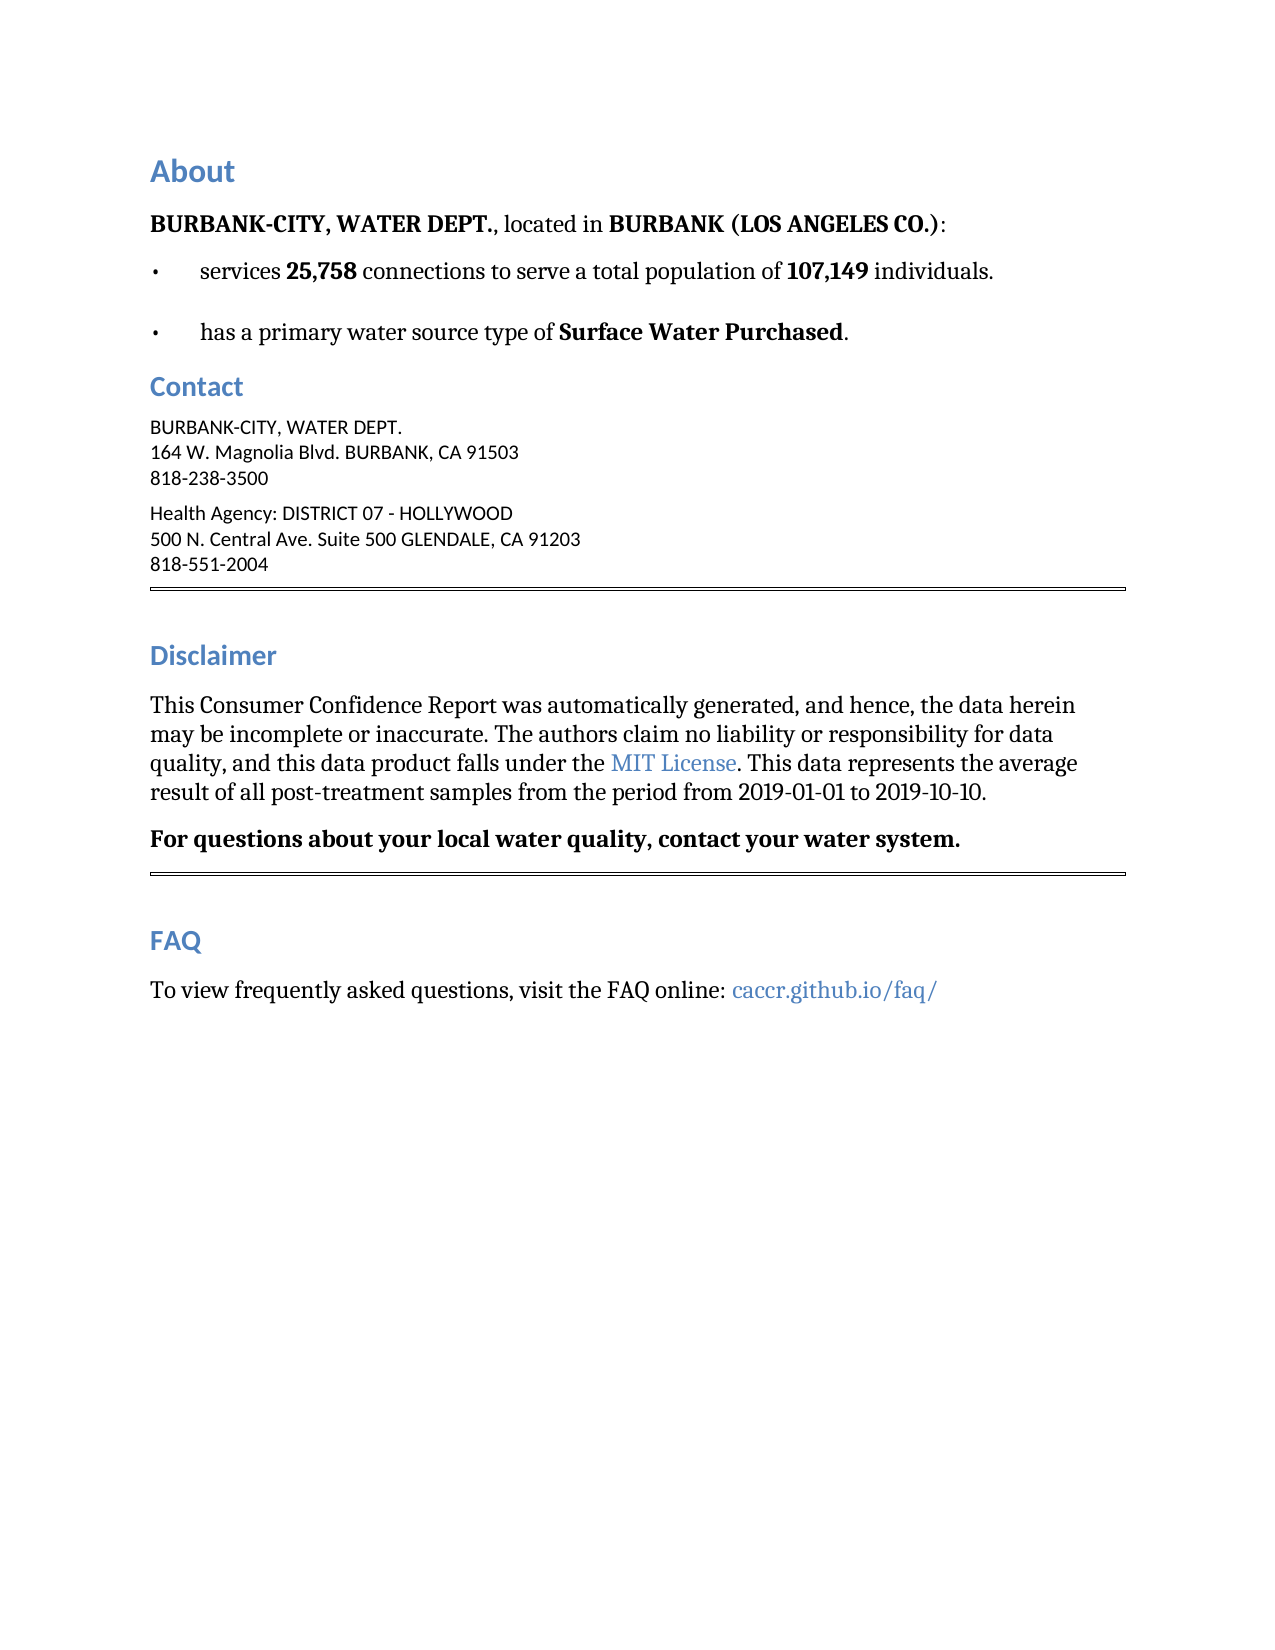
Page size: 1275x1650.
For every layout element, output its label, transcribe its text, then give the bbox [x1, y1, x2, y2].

list has a primary water source type of Surface Water Purchased. [150, 318, 1125, 347]
subtitle FAQ [150, 922, 1125, 958]
text To view frequently asked questions, visit the FAQ online: caccr.github.io/faq/ [150, 976, 1125, 1005]
subtitle Disclaimer [150, 637, 1125, 672]
text Health Agency: DISTRICT 07 - HOLLYWOOD 500 N. Central Ave. Suite 500 GLENDALE, CA 91203 818-551-2004 [150, 501, 1125, 577]
text This Consumer Confidence Report was automatically generated, and hence, the data herein may be incomplete or inaccurate. The authors claim no liability or responsibility for data quality, and this data product falls under the MIT License. This data represents the average result of all post-treatment samples from the period from 2019-01-01 to 2019-10-10. [150, 691, 1125, 806]
list services 25,758 connections to serve a total population of 107,149 individuals. [150, 257, 1125, 314]
text BURBANK-CITY, WATER DEPT. 164 W. Magnolia Blvd. BURBANK, CA 91503 818-238-3500 [150, 414, 1125, 490]
subtitle About [150, 150, 1125, 191]
subtitle Contact [150, 368, 1125, 403]
text For questions about your local water quality, contact your water system. [150, 825, 1125, 854]
text BURBANK-CITY, WATER DEPT., located in BURBANK (LOS ANGELES CO.): [150, 209, 1125, 238]
